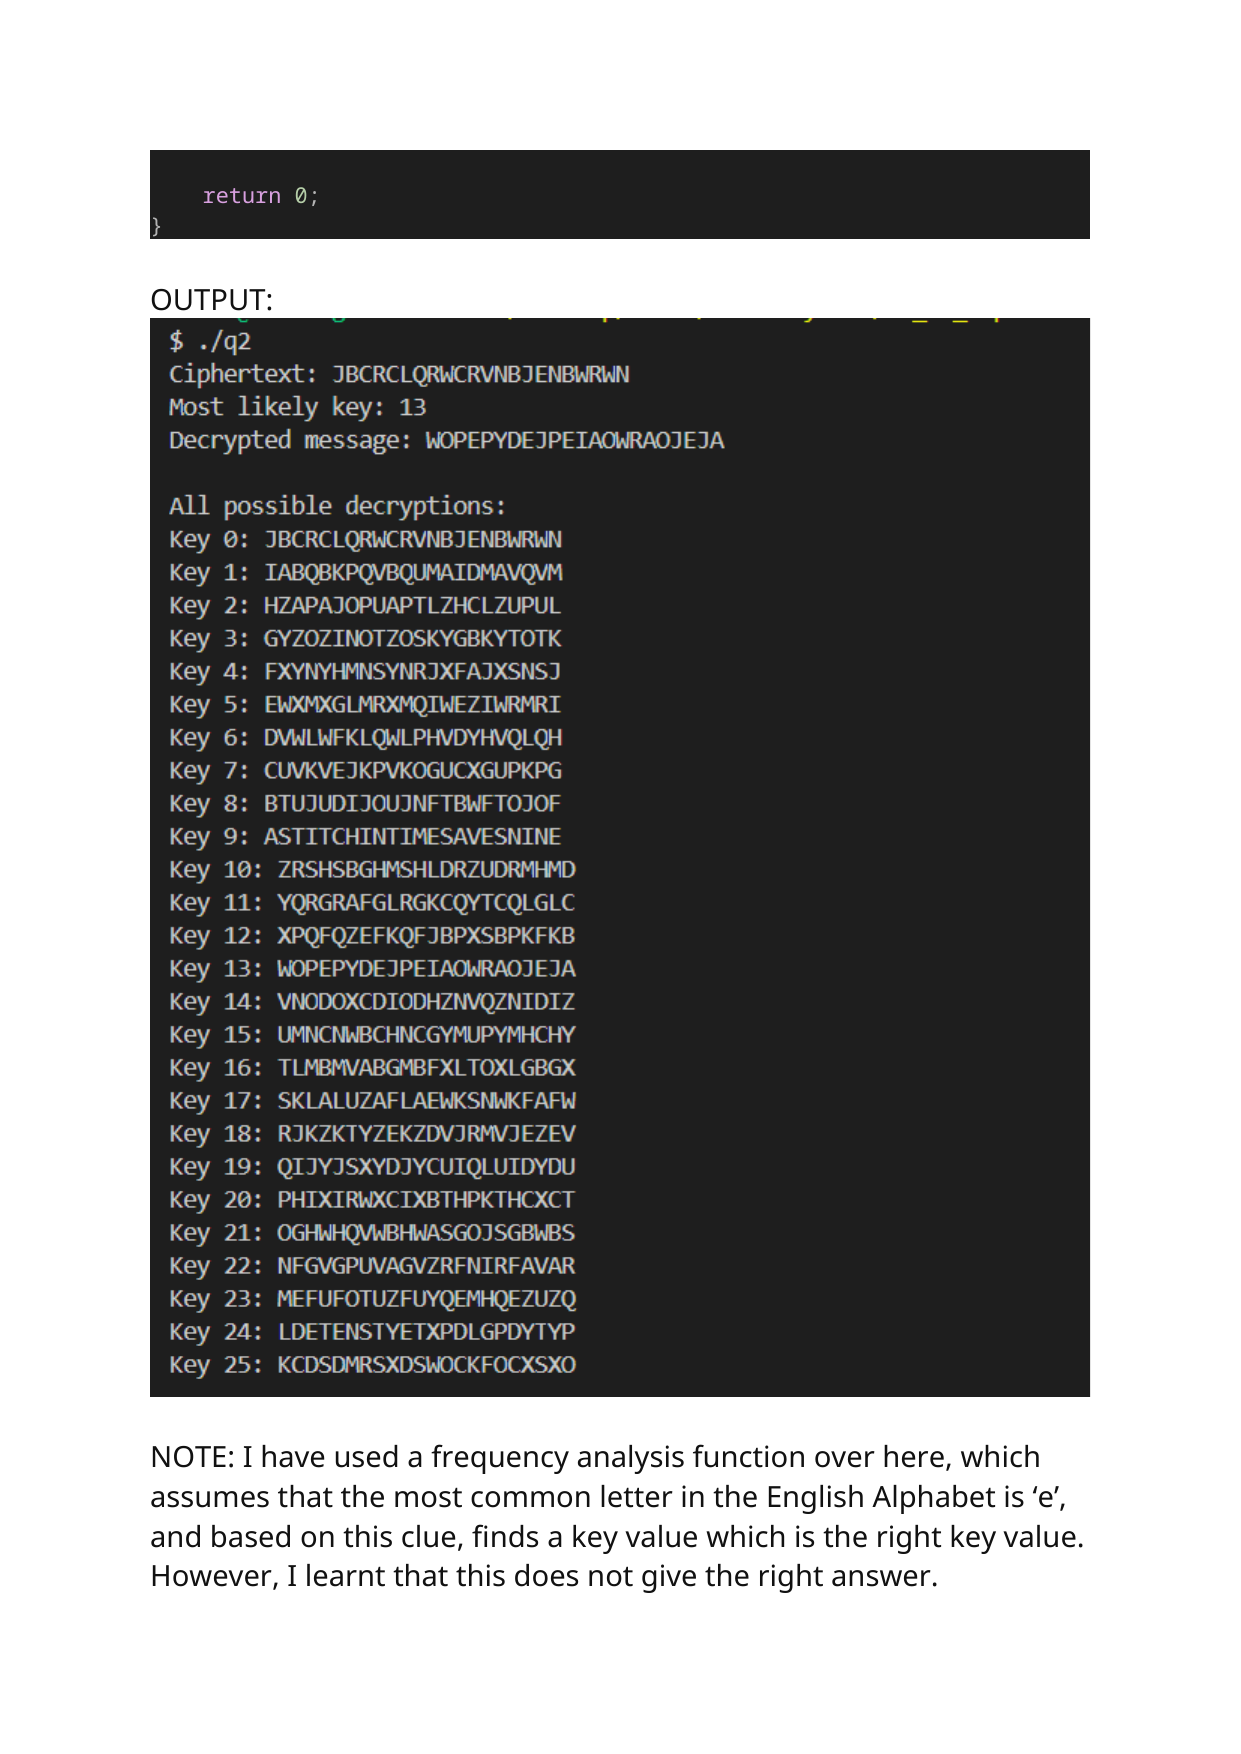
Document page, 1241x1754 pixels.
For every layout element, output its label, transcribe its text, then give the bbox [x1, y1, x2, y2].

text } [150, 209, 1090, 239]
subtitle However, I learnt that this does not give the right answer. [150, 1556, 1090, 1595]
picture [150, 318, 1091, 1397]
subtitle NOTE: I have used a frequency analysis function over here, which assumes that the most common letter in the English Alphabet is ‘e’, and based on this clue, finds a key value which is the right key value. [150, 1437, 1090, 1556]
subtitle OUTPUT: [150, 279, 1090, 318]
text return 0; [150, 180, 1090, 209]
